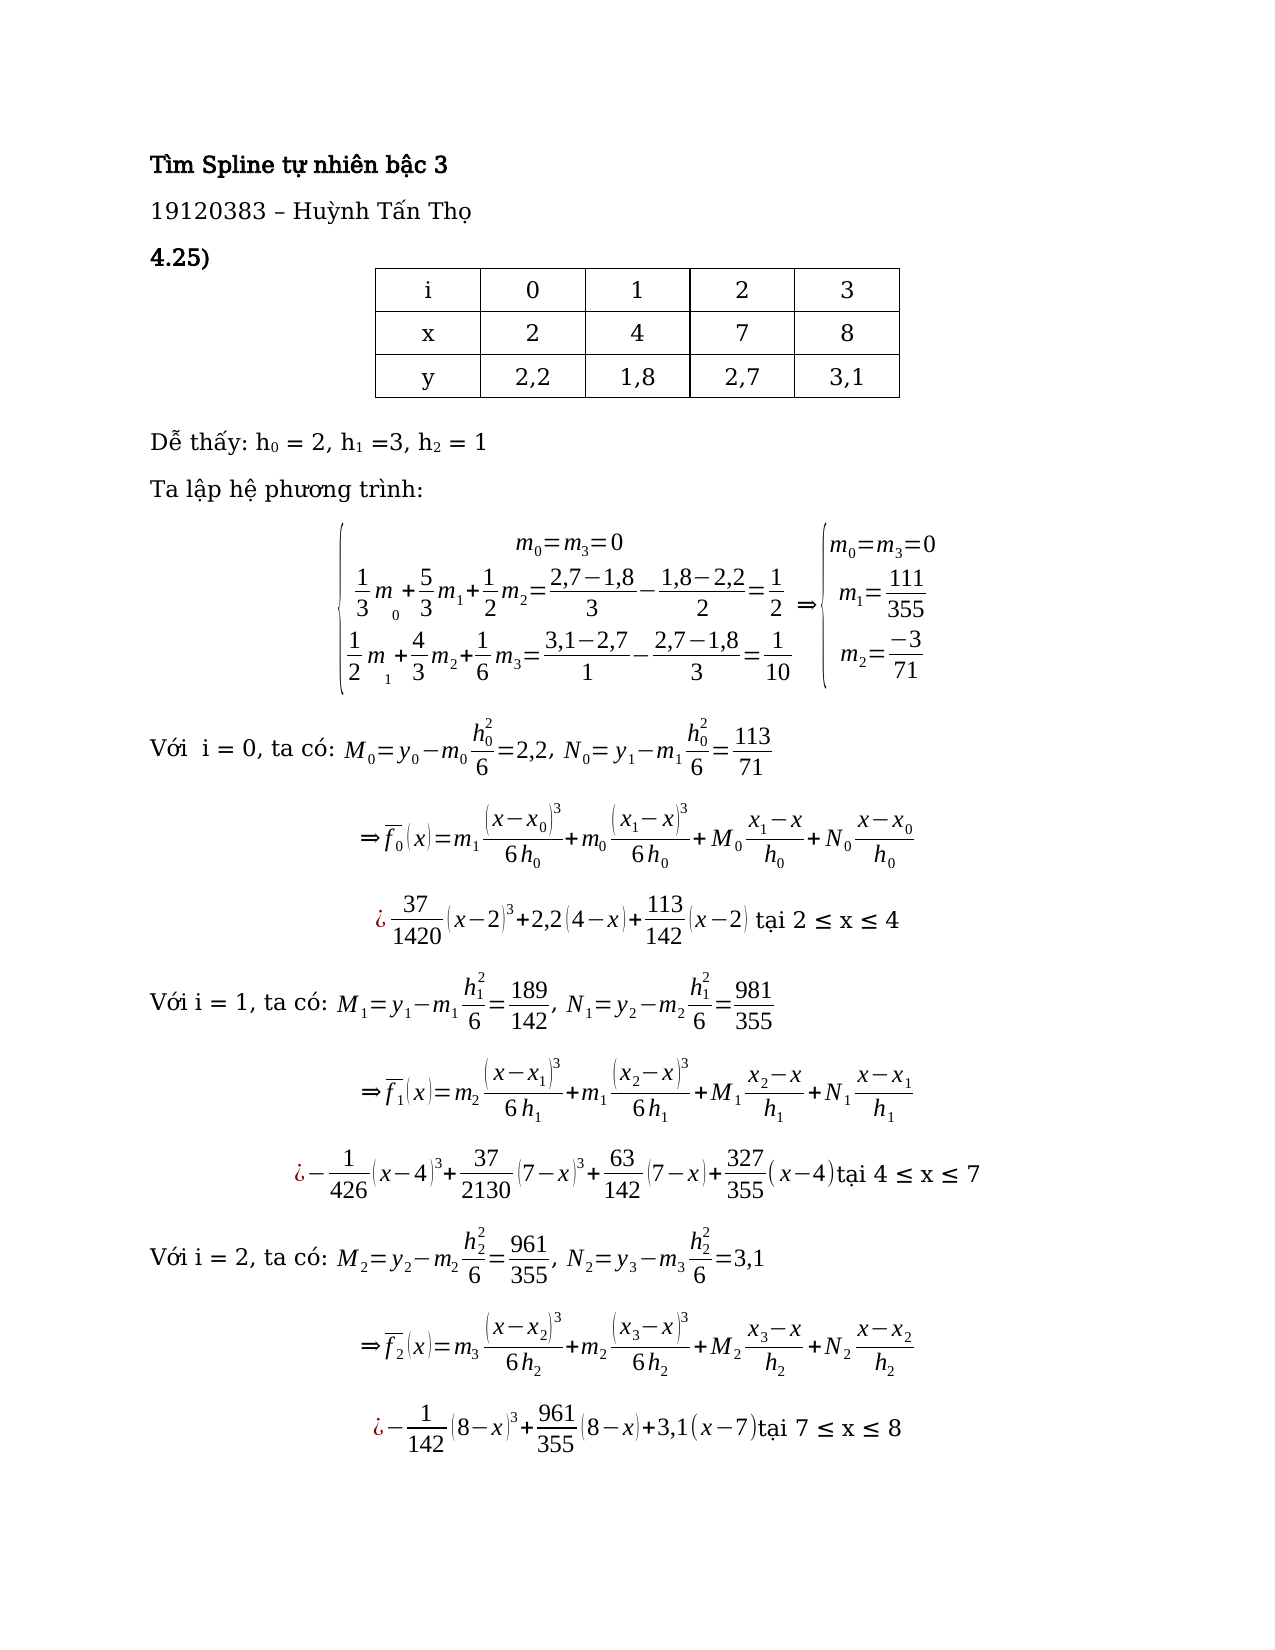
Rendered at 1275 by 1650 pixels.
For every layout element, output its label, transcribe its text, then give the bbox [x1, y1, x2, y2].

text Với i = 1, ta có: , [150, 969, 1125, 1035]
table_cell 8 [795, 312, 899, 354]
table_header 2 [691, 269, 794, 311]
text Tìm Spline tự nhiên bậc 3 [150, 150, 1125, 177]
table_header 0 [481, 269, 585, 311]
text tại 2 ≤ x ≤ 4 [150, 891, 1125, 950]
text Ta lập hệ phương trình: [150, 474, 1125, 502]
text 19120383 – Huỳnh Tấn Thọ [150, 196, 1125, 224]
table_cell x [376, 312, 480, 354]
text tại 4 ≤ x ≤ 7 [150, 1145, 1125, 1204]
table_cell 3,1 [795, 355, 899, 397]
table_cell 4 [586, 312, 689, 354]
text 4.25) [150, 243, 1125, 270]
table_header 3 [795, 269, 899, 311]
table_cell 2,7 [691, 355, 794, 397]
text tại 7 ≤ x ≤ 8 [150, 1399, 1125, 1458]
table_cell 2,2 [481, 355, 585, 397]
table_header i [376, 269, 480, 311]
table_cell 2 [481, 312, 585, 354]
table_header 1 [586, 269, 689, 311]
text Với i = 0, ta có: , [150, 715, 1125, 781]
table_cell 7 [691, 312, 794, 354]
table_cell y [376, 355, 480, 397]
table_cell 1,8 [586, 355, 689, 397]
text Dễ thấy: h0 = 2, h1 =3, h2 = 1 [150, 428, 1125, 456]
text Với i = 2, ta có: , [150, 1223, 1125, 1289]
